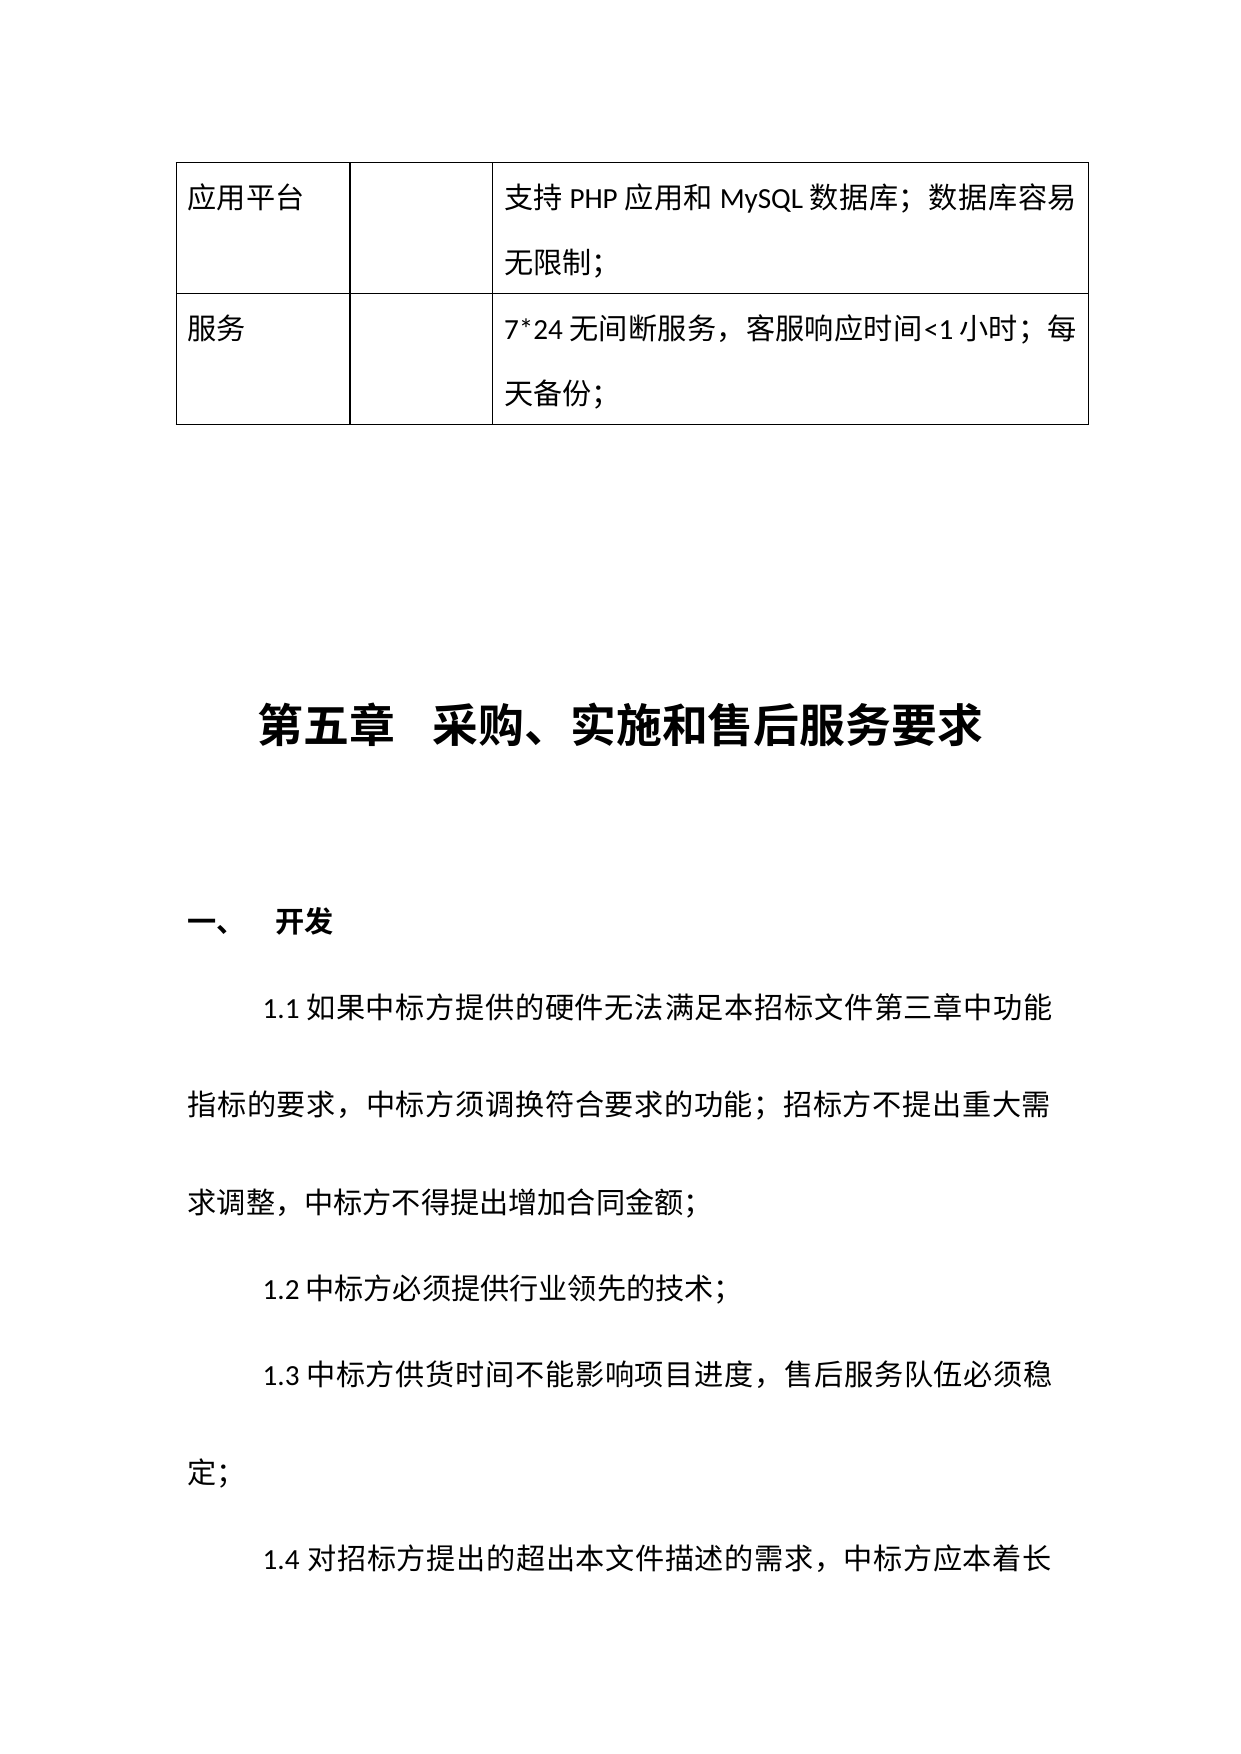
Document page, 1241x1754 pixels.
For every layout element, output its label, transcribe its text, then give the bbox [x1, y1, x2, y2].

text 1.3中标方供货时间不能影响项目进度，售后服务队伍必须稳定； [187, 1340, 1053, 1503]
text 1.2中标方必须提供行业领先的技术； [187, 1254, 1053, 1319]
list 采购、实施和售后服务要求 [187, 673, 1053, 771]
table_cell [351, 163, 492, 293]
table_cell 支持PHP应用和MySQL数据库；数据库容易无限制； [493, 163, 1088, 293]
table_cell [351, 294, 492, 424]
table_cell 应用平台 [177, 163, 349, 293]
text 1.1如果中标方提供的硬件无法满足本招标文件第三章中功能指标的要求，中标方须调换符合要求的功能；招标方不提出重大需求调整，中标方不得提出增加合同金额； [187, 973, 1053, 1233]
table_cell 服务 [177, 294, 349, 424]
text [187, 1524, 1053, 1589]
table_cell 7*24无间断服务，客服响应时间<1小时；每天备份； [493, 294, 1088, 424]
list 开发 [187, 887, 1053, 952]
